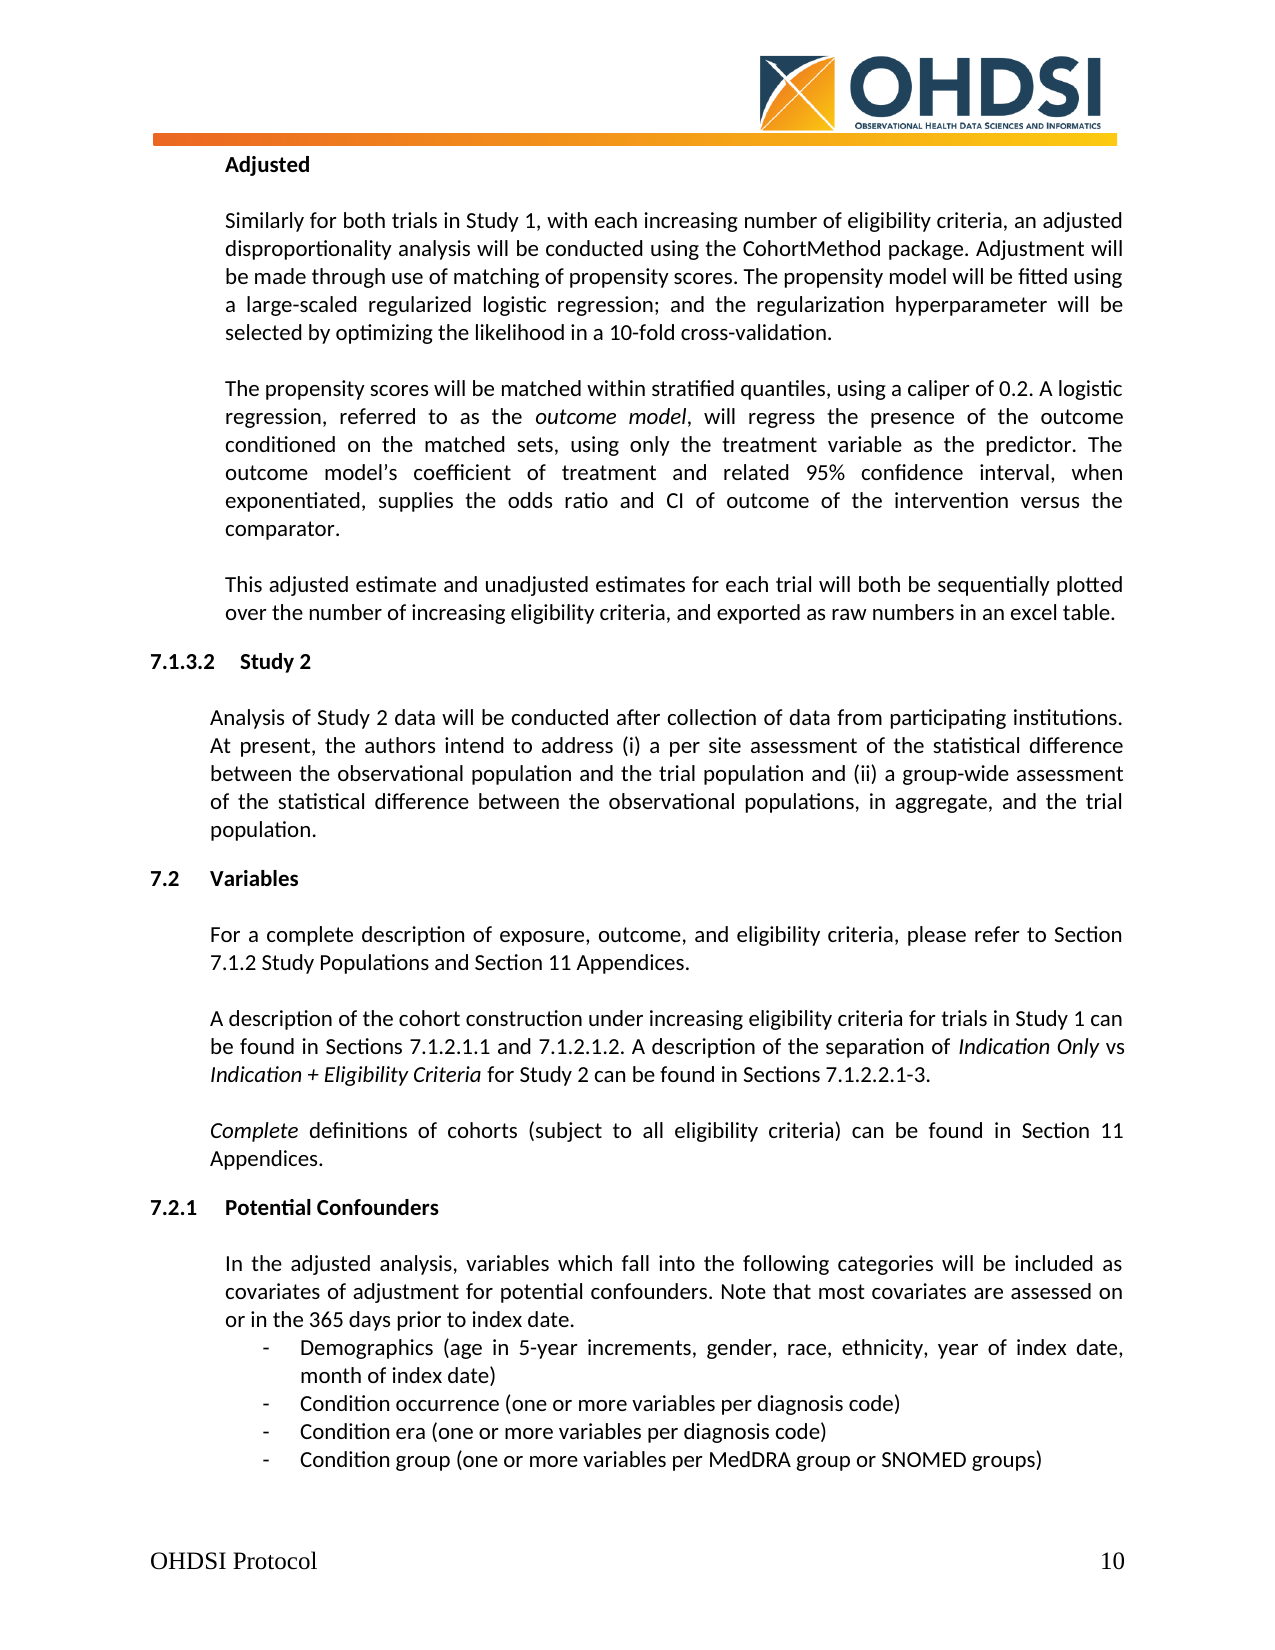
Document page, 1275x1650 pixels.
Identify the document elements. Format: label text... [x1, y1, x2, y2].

list Condition occurrence (one or more variables per diagnosis code) [262, 1389, 1125, 1417]
text Analysis of Study 2 data will be conducted after collection of data from participating institutions. At present, the authors intend to address (i) a per site assessment of the statistical difference between the observational population and the trial population and (ii) a group-wide assessment of the statistical difference between the observational populations, in aggregate, and the trial population. [210, 703, 1125, 843]
list Condition era (one or more variables per diagnosis code) [262, 1417, 1125, 1445]
text For a complete description of exposure, outcome, and eligibility criteria, please refer to Section 7.1.2 Study Populations and Section 11 Appendices. [210, 920, 1125, 976]
text Complete definitions of cohorts (subject to all eligibility criteria) can be found in Section 11 Appendices. [210, 1116, 1125, 1172]
subtitle Study 2 [150, 647, 1125, 675]
subtitle Adjusted [225, 150, 1125, 178]
subtitle Potential Confounders [150, 1193, 1125, 1221]
subtitle Variables [150, 864, 1125, 892]
list Condition group (one or more variables per MedDRA group or SNOMED groups) [262, 1445, 1125, 1473]
text In the adjusted analysis, variables which fall into the following categories will be included as covariates of adjustment for potential confounders. Note that most covariates are assessed on or in the 365 days prior to index date. [225, 1249, 1125, 1333]
text This adjusted estimate and unadjusted estimates for each trial will both be sequentially plotted over the number of increasing eligibility criteria, and exported as raw numbers in an excel table. [225, 570, 1125, 626]
picture [742, 42, 1118, 145]
list Demographics (age in 5-year increments, gender, race, ethnicity, year of index date, month of index date) [262, 1333, 1125, 1389]
text Similarly for both trials in Study 1, with each increasing number of eligibility criteria, an adjusted disproportionality analysis will be conducted using the CohortMethod package. Adjustment will be made through use of matching of propensity scores. The propensity model will be fitted using a large-scaled regularized logistic regression; and the regularization hyperparameter will be selected by optimizing the likelihood in a 10-fold cross-validation. [225, 206, 1125, 346]
text A description of the cohort construction under increasing eligibility criteria for trials in Study 1 can be found in Sections 7.1.2.1.1 and 7.1.2.1.2. A description of the separation of Indication Only vs Indication + Eligibility Criteria for Study 2 can be found in Sections 7.1.2.2.1-3. [210, 1004, 1125, 1088]
text The propensity scores will be matched within stratified quantiles, using a caliper of 0.2. A logistic regression, referred to as the outcome model, will regress the presence of the outcome conditioned on the matched sets, using only the treatment variable as the predictor. The outcome model’s coefficient of treatment and related 95% confidence interval, when exponentiated, supplies the odds ratio and CI of outcome of the intervention versus the comparator. [225, 374, 1125, 542]
